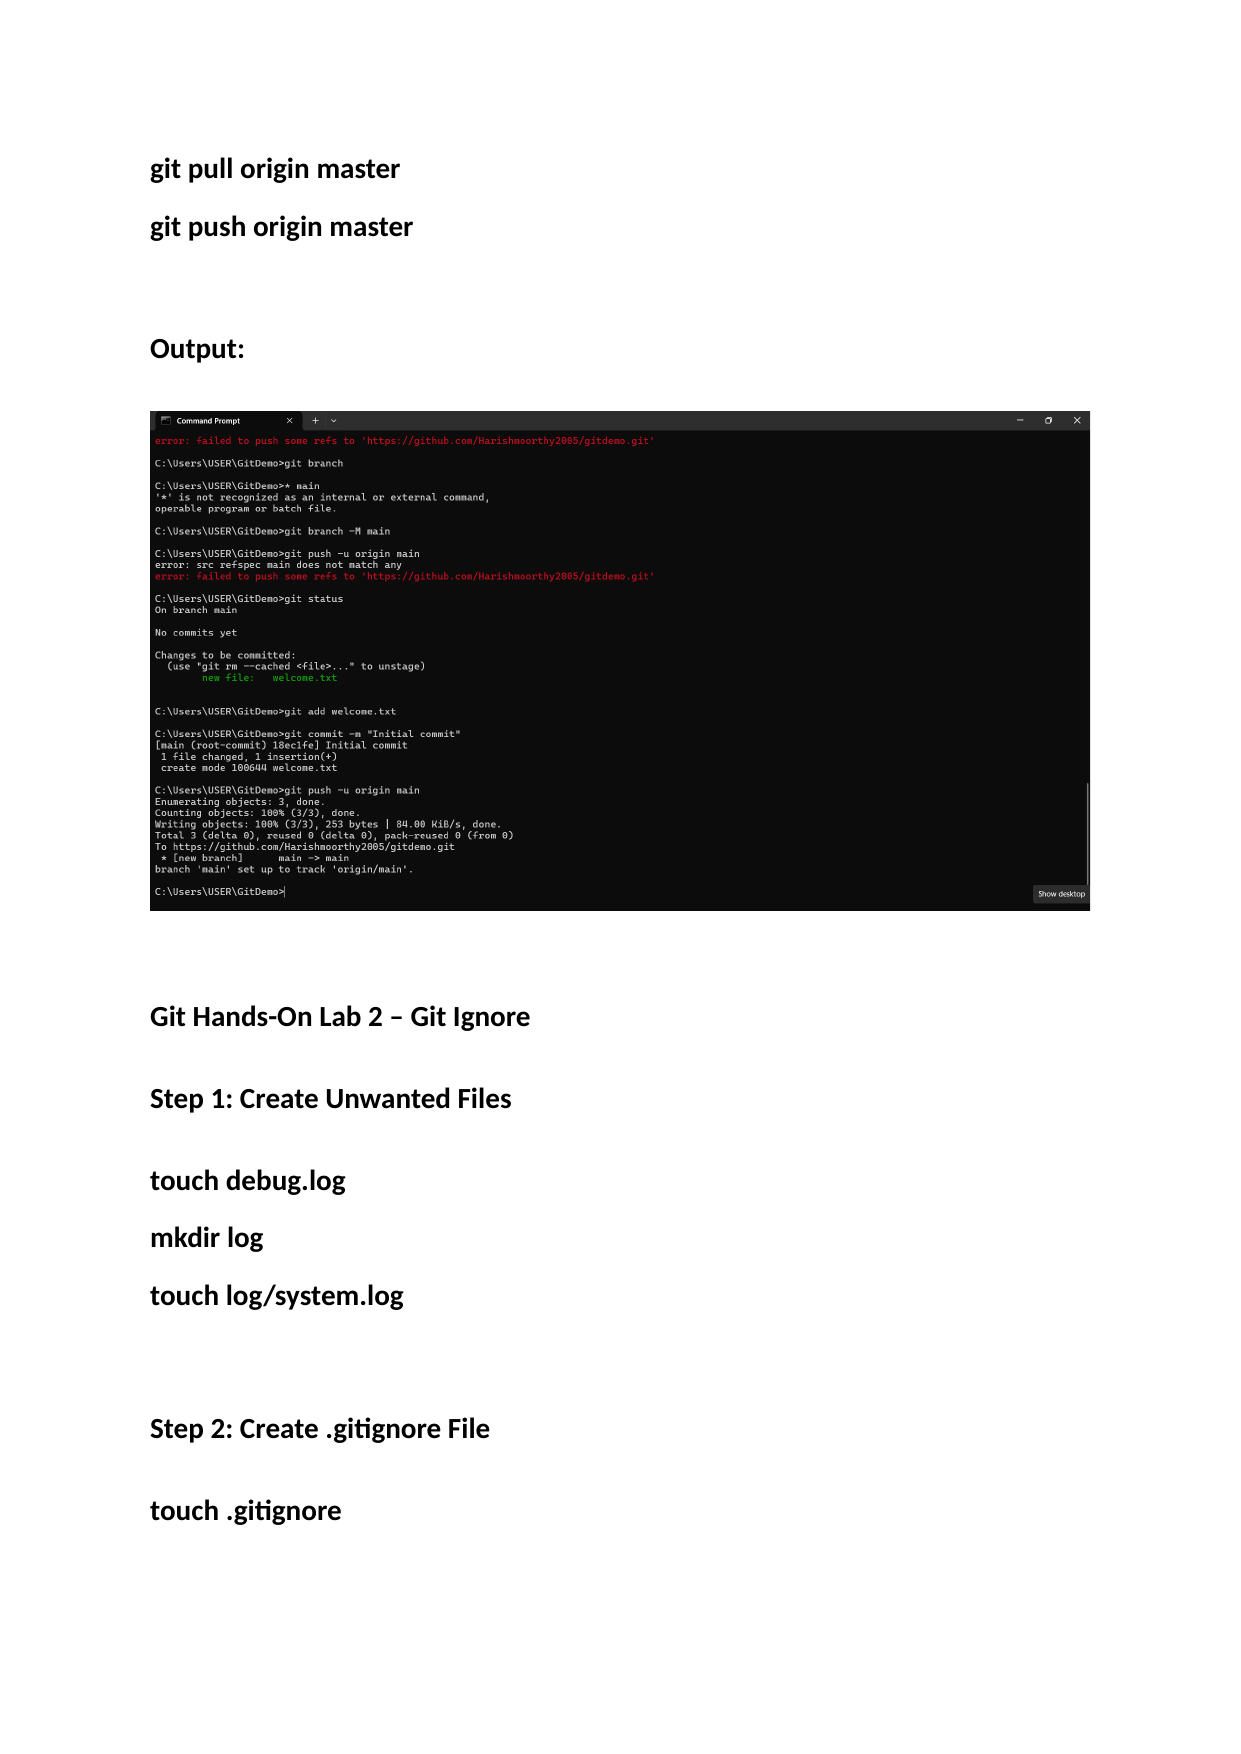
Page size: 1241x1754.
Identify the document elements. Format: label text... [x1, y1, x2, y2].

text git push origin master Output: Git Hands-On Lab 2 – Git Ignore Step 1: Create Unwanted Files touch debug.log [150, 911, 1090, 1197]
text git pull origin master [150, 150, 1090, 186]
text git push origin master Output: Git Hands-On Lab 2 – Git Ignore Step 1: Create Unwanted Files touch debug.log [150, 208, 1090, 411]
text mkdir log [150, 1219, 1090, 1255]
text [150, 1410, 1090, 1568]
text touch log/system.log [150, 1277, 1090, 1389]
picture [150, 411, 1091, 911]
